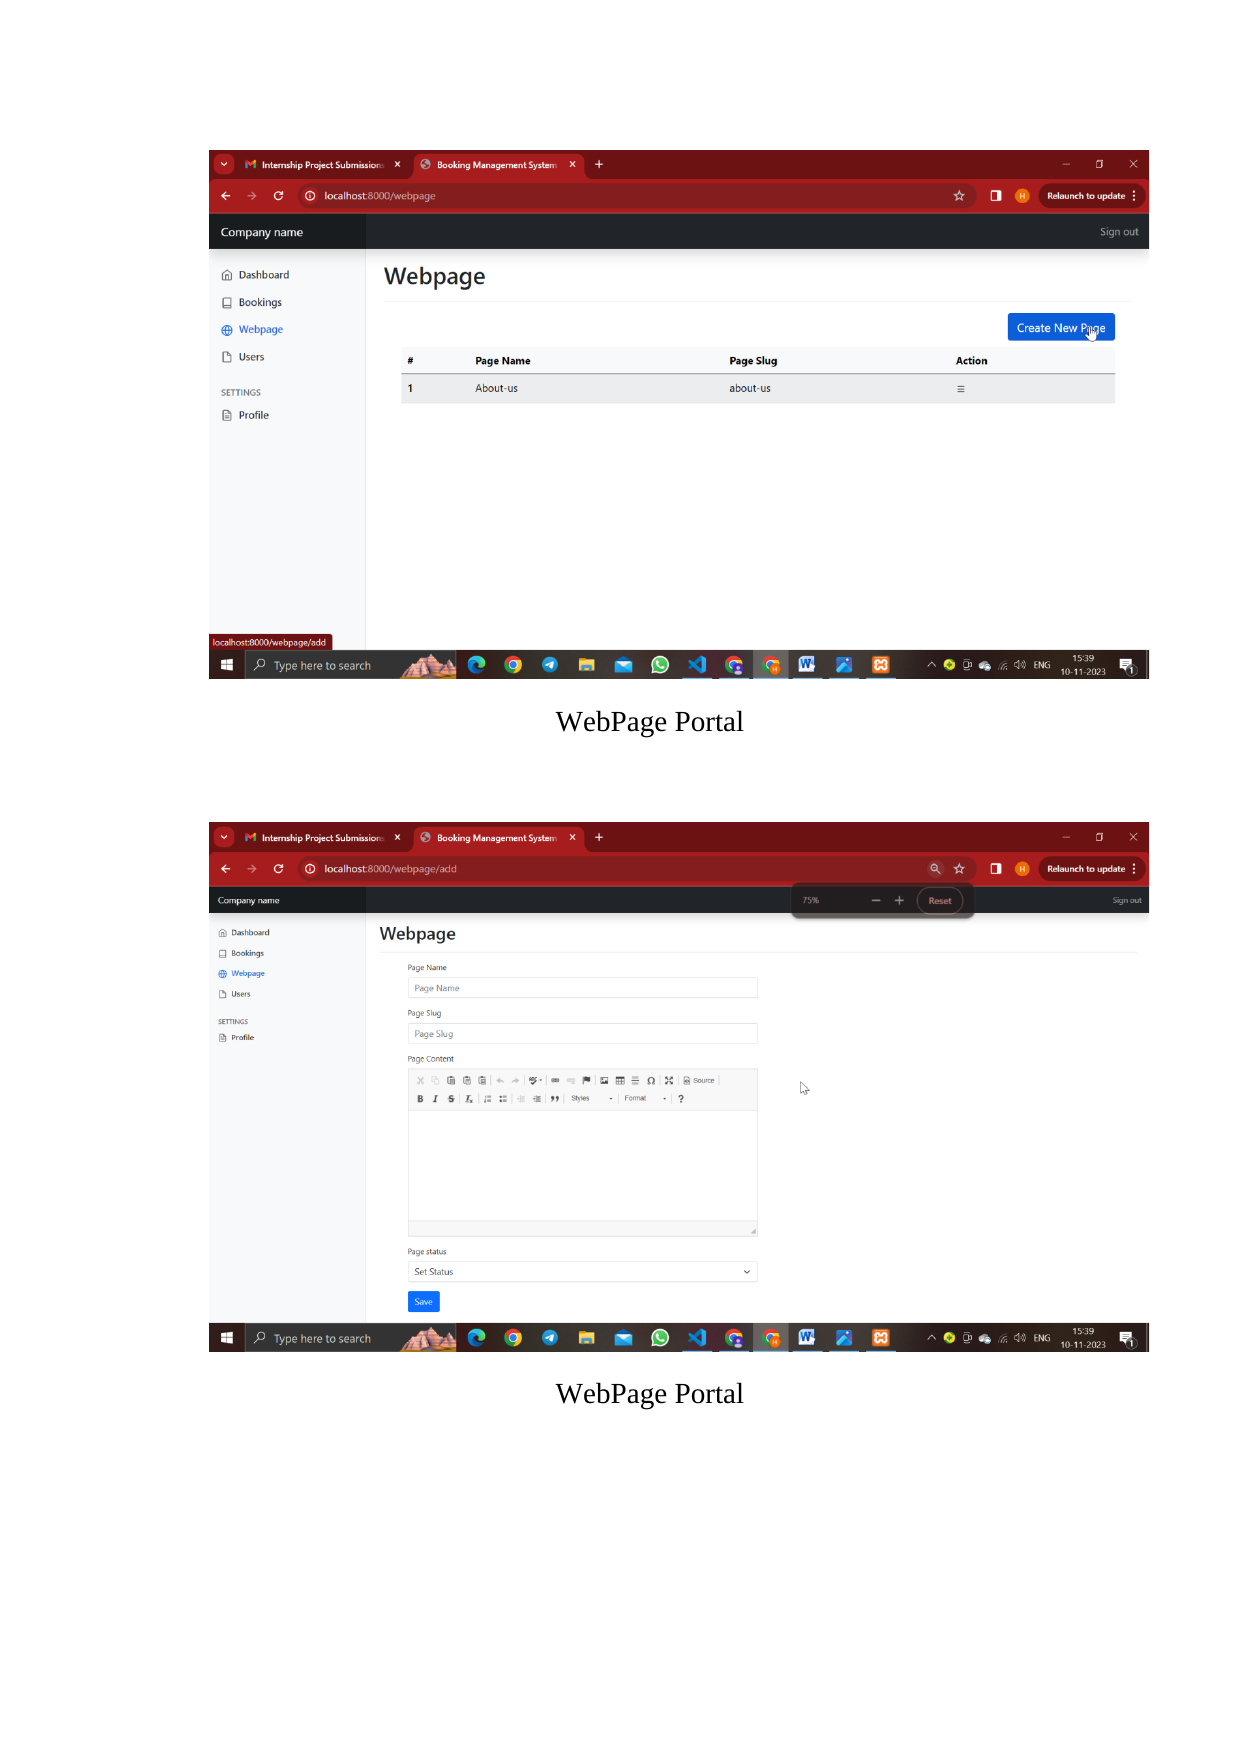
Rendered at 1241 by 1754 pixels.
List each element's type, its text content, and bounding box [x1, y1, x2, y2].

text WebPage Portal [209, 1376, 1090, 1410]
picture [209, 822, 1150, 1352]
text WebPage Portal [209, 704, 1090, 737]
picture [209, 150, 1150, 679]
